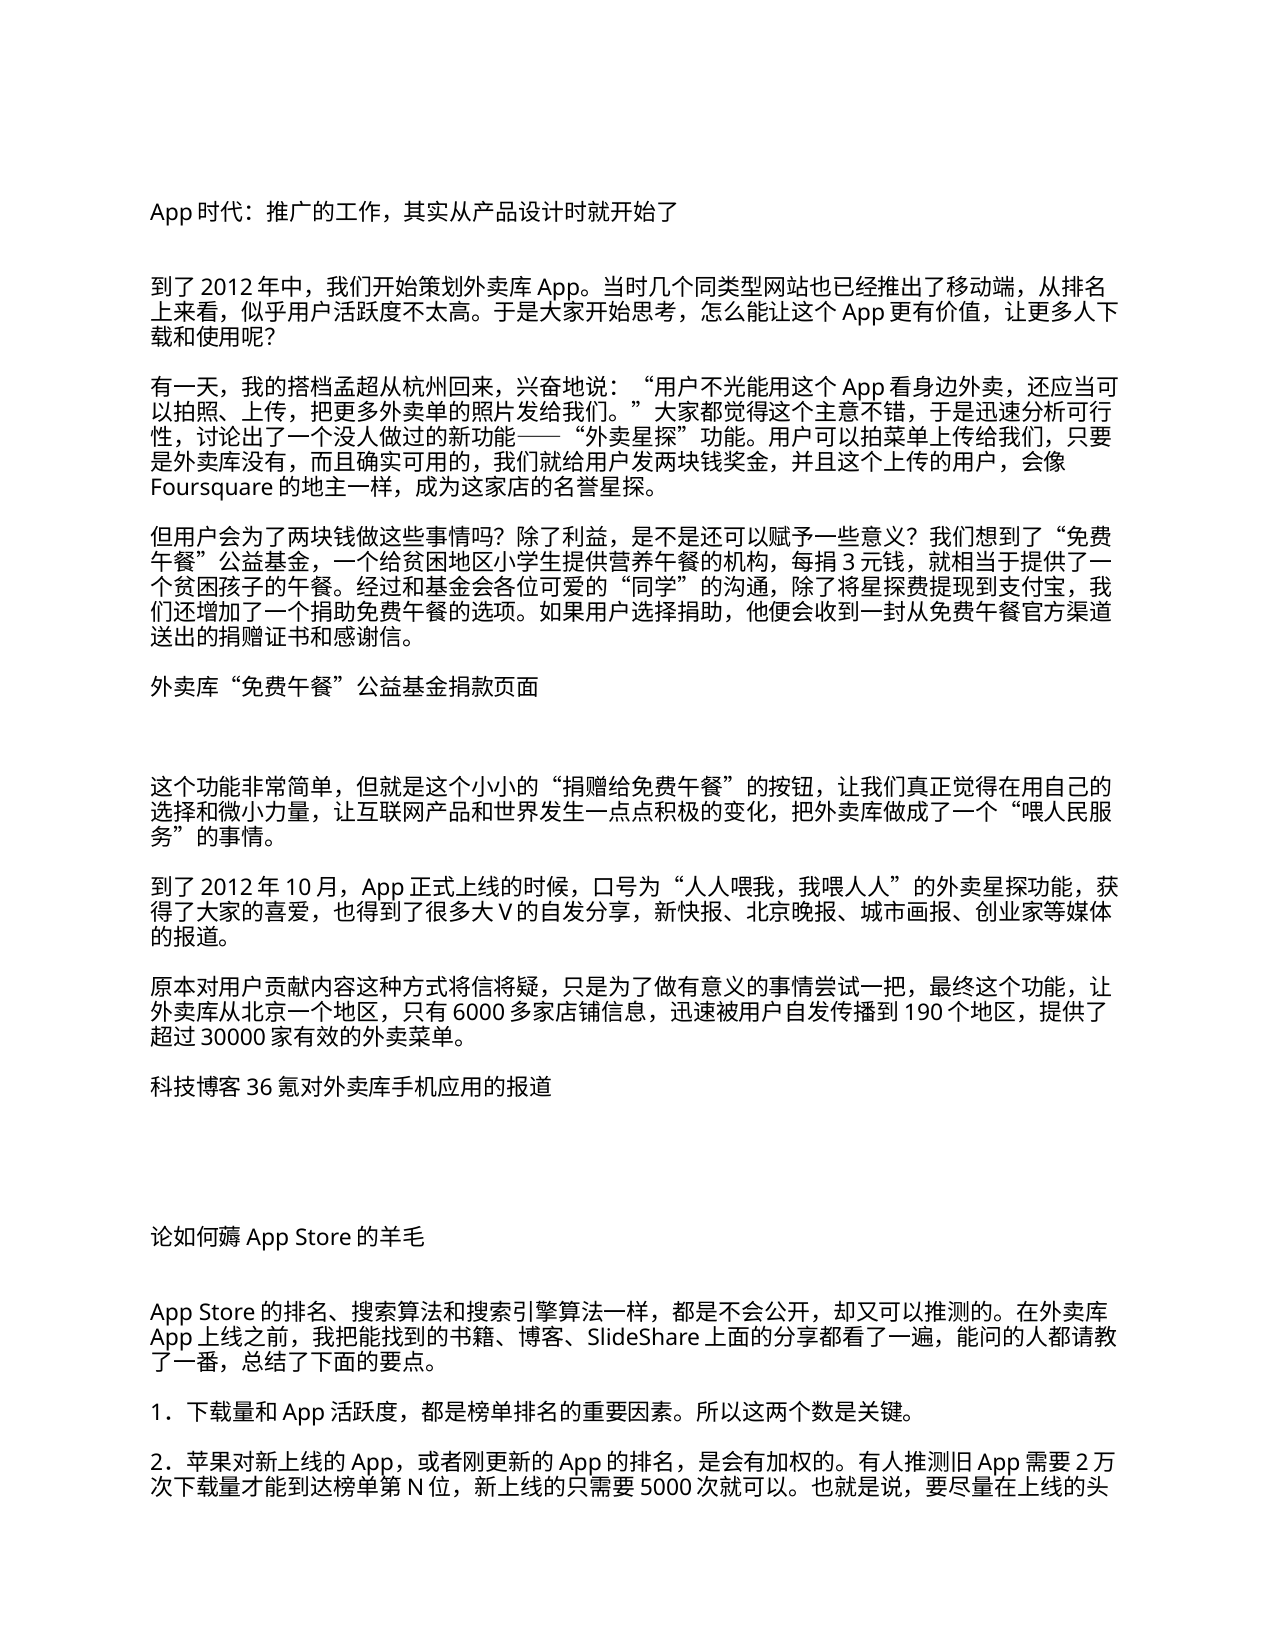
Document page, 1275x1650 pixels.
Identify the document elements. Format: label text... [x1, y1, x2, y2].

text 有一天，我的搭档孟超从杭州回来，兴奋地说：“用户不光能用这个App看身边外卖，还应当可以拍照、上传，把更多外卖单的照片发给我们。”大家都觉得这个主意不错，于是迅速分析可行性，讨论出了一个没人做过的新功能——“外卖星探”功能。用户可以拍菜单上传给我们，只要是外卖库没有，而且确实可用的，我们就给用户发两块钱奖金，并且这个上传的用户，会像Foursquare的地主一样，成为这家店的名誉星探。 [150, 375, 1125, 500]
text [150, 1450, 1125, 1500]
text 到了2012年中，我们开始策划外卖库App。当时几个同类型网站也已经推出了移动端，从排名上来看，似乎用户活跃度不太高。于是大家开始思考，怎么能让这个App更有价值，让更多人下载和使用呢？ [150, 275, 1125, 350]
text App Store的排名、搜索算法和搜索引擎算法一样，都是不会公开，却又可以推测的。在外卖库App上线之前，我把能找到的书籍、博客、SlideShare上面的分享都看了一遍，能问的人都请教了一番，总结了下面的要点。 [150, 1300, 1125, 1375]
text 1．下载量和App活跃度，都是榜单排名的重要因素。所以这两个数是关键。 [150, 1400, 1125, 1425]
text 外卖库“免费午餐”公益基金捐款页面 [150, 675, 1125, 700]
text 科技博客36氪对外卖库手机应用的报道 [150, 1075, 1125, 1100]
text 原本对用户贡献内容这种方式将信将疑，只是为了做有意义的事情尝试一把，最终这个功能，让外卖库从北京一个地区，只有6000多家店铺信息，迅速被用户自发传播到190个地区，提供了超过30000家有效的外卖菜单。 [150, 975, 1125, 1050]
text 到了2012年10月，App正式上线的时候，口号为“人人喂我，我喂人人”的外卖星探功能，获得了大家的喜爱，也得到了很多大V的自发分享，新快报、北京晚报、城市画报、创业家等媒体的报道。 [150, 875, 1125, 950]
text App时代：推广的工作，其实从产品设计时就开始了 [150, 200, 1125, 225]
text 论如何薅App Store的羊毛 [150, 1225, 1125, 1250]
text 但用户会为了两块钱做这些事情吗？除了利益，是不是还可以赋予一些意义？我们想到了“免费午餐”公益基金，一个给贫困地区小学生提供营养午餐的机构，每捐3元钱，就相当于提供了一个贫困孩子的午餐。经过和基金会各位可爱的“同学”的沟通，除了将星探费提现到支付宝，我们还增加了一个捐助免费午餐的选项。如果用户选择捐助，他便会收到一封从免费午餐官方渠道送出的捐赠证书和感谢信。 [150, 525, 1125, 650]
text 这个功能非常简单，但就是这个小小的“捐赠给免费午餐”的按钮，让我们真正觉得在用自己的选择和微小力量，让互联网产品和世界发生一点点积极的变化，把外卖库做成了一个“喂人民服务”的事情。 [150, 775, 1125, 850]
